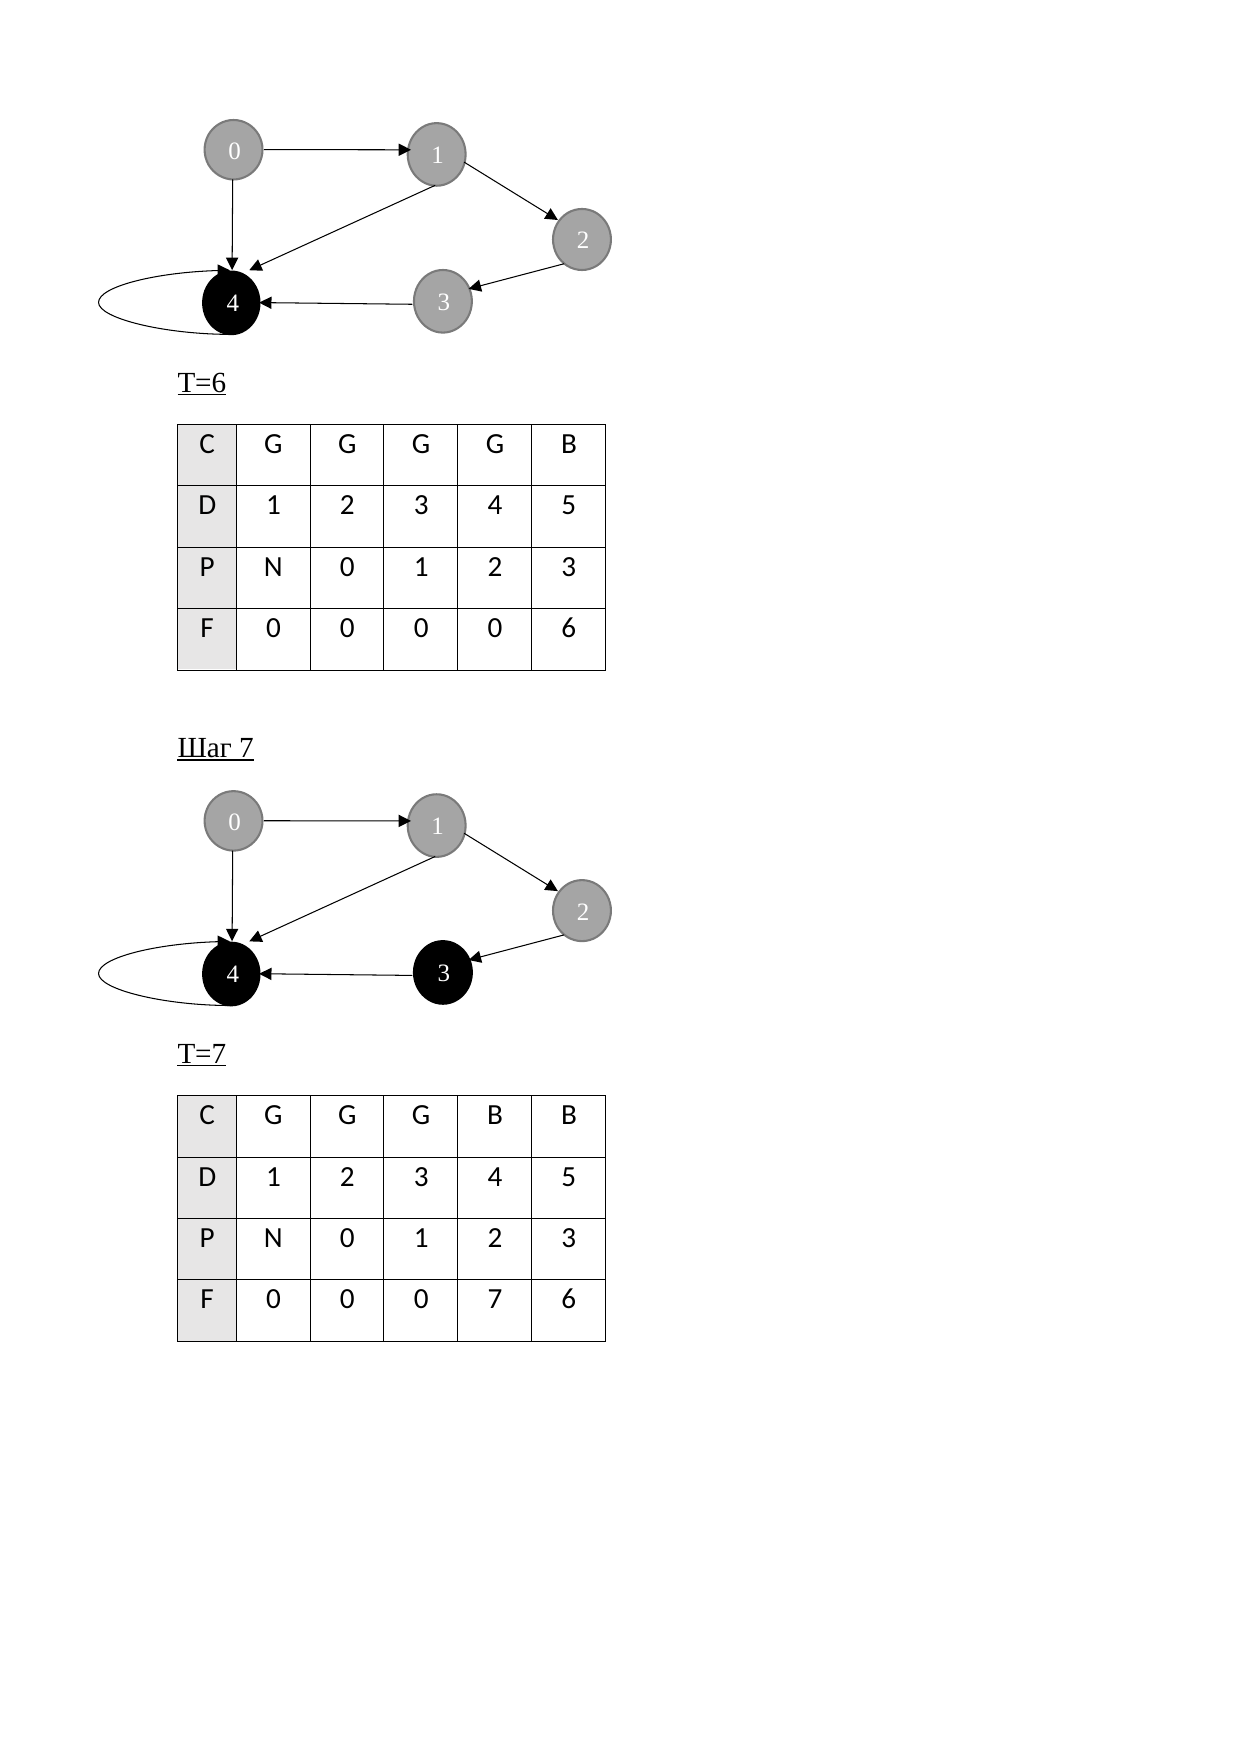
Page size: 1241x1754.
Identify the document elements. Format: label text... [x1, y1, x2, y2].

table_cell P [178, 548, 236, 608]
table_cell 4 [458, 1158, 531, 1218]
table_cell F [178, 1280, 236, 1341]
table_cell 0 [384, 609, 457, 669]
table_cell 0 [237, 1280, 310, 1341]
table_cell 2 [311, 1158, 383, 1218]
table_cell 2 [458, 548, 531, 608]
table_cell 6 [532, 1280, 605, 1341]
table_header G [384, 425, 457, 485]
table_cell 1 [384, 1219, 457, 1279]
table_header B [532, 1096, 605, 1157]
table_cell 1 [237, 486, 310, 547]
table_cell D [178, 486, 236, 547]
table_cell 0 [458, 609, 531, 669]
text Шаг 7 [177, 730, 1152, 763]
table_header G [237, 1096, 310, 1157]
text Т=7 [177, 1036, 1152, 1069]
table_cell 1 [237, 1158, 310, 1218]
table_cell 3 [532, 1219, 605, 1279]
table_cell F [178, 609, 236, 669]
table_cell 3 [384, 1158, 457, 1218]
table_cell N [237, 548, 310, 608]
table_cell P [178, 1219, 236, 1279]
table_header G [458, 425, 531, 485]
table_cell 4 [458, 486, 531, 547]
table_cell 2 [458, 1219, 531, 1279]
table_header G [311, 425, 383, 485]
table_cell D [178, 1158, 236, 1218]
table_cell 3 [384, 486, 457, 547]
table_cell 0 [311, 1219, 383, 1279]
table_header B [458, 1096, 531, 1157]
table_cell 1 [384, 548, 457, 608]
table_cell 5 [532, 1158, 605, 1218]
table_header G [384, 1096, 457, 1157]
table_cell 0 [311, 548, 383, 608]
table_cell 0 [237, 609, 310, 669]
table_header C [178, 425, 236, 485]
table_cell 0 [311, 1280, 383, 1341]
table_header G [237, 425, 310, 485]
text Т=6 [177, 365, 1152, 398]
table_cell 2 [311, 486, 383, 547]
table_header G [311, 1096, 383, 1157]
table_cell 5 [532, 486, 605, 547]
table_cell 0 [311, 609, 383, 669]
table_cell 0 [384, 1280, 457, 1341]
table_header C [178, 1096, 236, 1157]
table_cell N [237, 1219, 310, 1279]
table_cell 7 [458, 1280, 531, 1341]
table_cell 6 [532, 609, 605, 669]
table_header B [532, 425, 605, 485]
table_cell 3 [532, 548, 605, 608]
